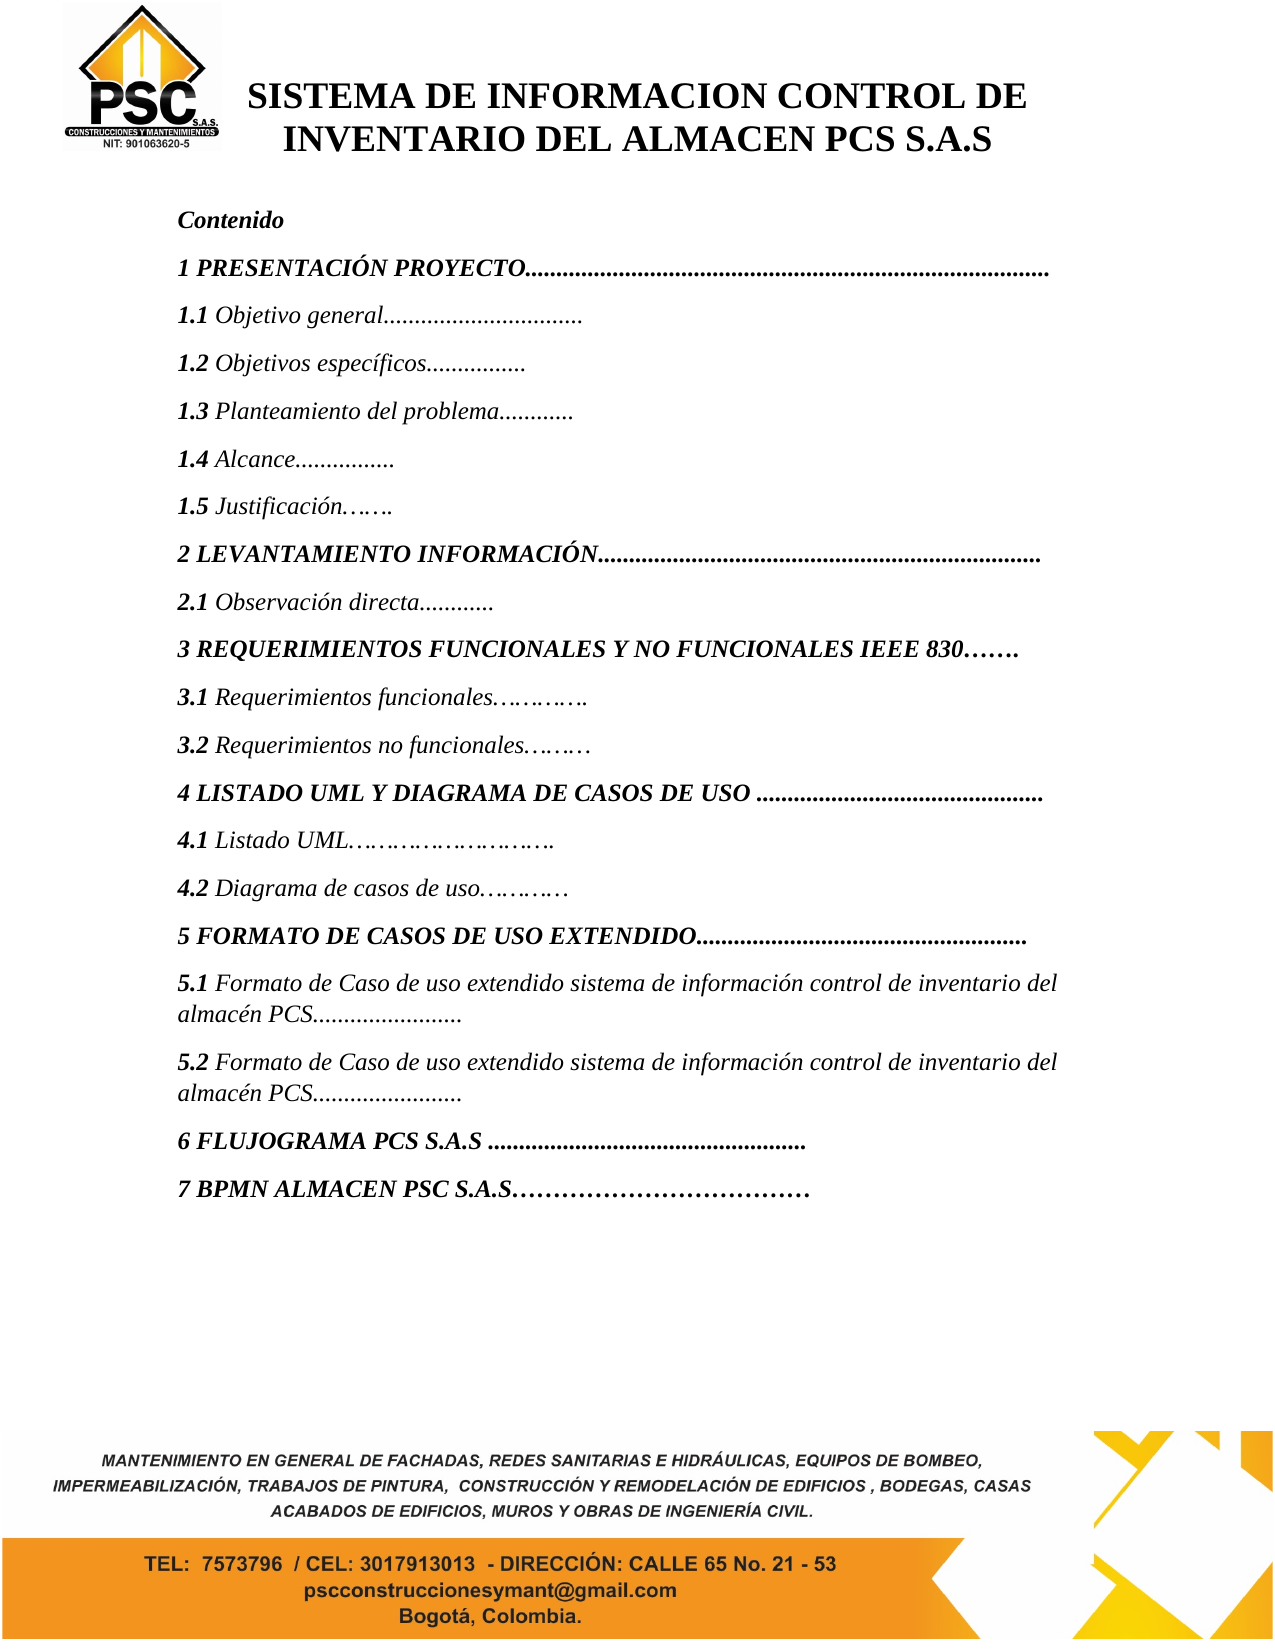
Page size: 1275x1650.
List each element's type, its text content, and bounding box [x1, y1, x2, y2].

text 1.2 Objetivos específicos................ [177, 348, 1098, 377]
text 7 BPMN ALMACEN PSC S.A.S……………………………… [177, 1174, 1098, 1202]
text 1.3 Planteamiento del problema............ [177, 396, 1098, 425]
text 1.5 Justificación……. [177, 491, 1098, 520]
text 3.2 Requerimientos no funcionales……… [177, 730, 1098, 759]
text 4 LISTADO UML Y DIAGRAMA DE CASOS DE USO .............................................. [177, 778, 1098, 806]
text 1.4 Alcance................ [177, 444, 1098, 472]
text 1.1 Objetivo general................................ [177, 301, 1098, 329]
text 5.1 Formato de Caso de uso extendido sistema de información control de inventario del almacén PCS........................ [177, 968, 1098, 1028]
text 4.2 Diagrama de casos de uso………… [177, 873, 1098, 902]
picture [2, 1431, 1273, 1639]
text 1 PRESENTACIÓN PROYECTO.................................................................................... [177, 253, 1098, 282]
text 4.1 Listado UML………………………. [177, 825, 1098, 854]
text 5 FORMATO DE CASOS DE USO EXTENDIDO..................................................... [177, 921, 1098, 949]
text Contenido [177, 205, 1098, 234]
text 5.2 Formato de Caso de uso extendido sistema de información control de inventario del almacén PCS........................ [177, 1047, 1098, 1107]
text 6 FLUJOGRAMA PCS S.A.S ................................................... [177, 1126, 1098, 1155]
picture [62, 2, 222, 151]
text 3 REQUERIMIENTOS FUNCIONALES Y NO FUNCIONALES IEEE 830……. [177, 634, 1098, 663]
text 2.1 Observación directa............ [177, 587, 1098, 616]
text 2 LEVANTAMIENTO INFORMACIÓN....................................................................... [177, 539, 1098, 568]
text 3.1 Requerimientos funcionales…………. [177, 682, 1098, 711]
